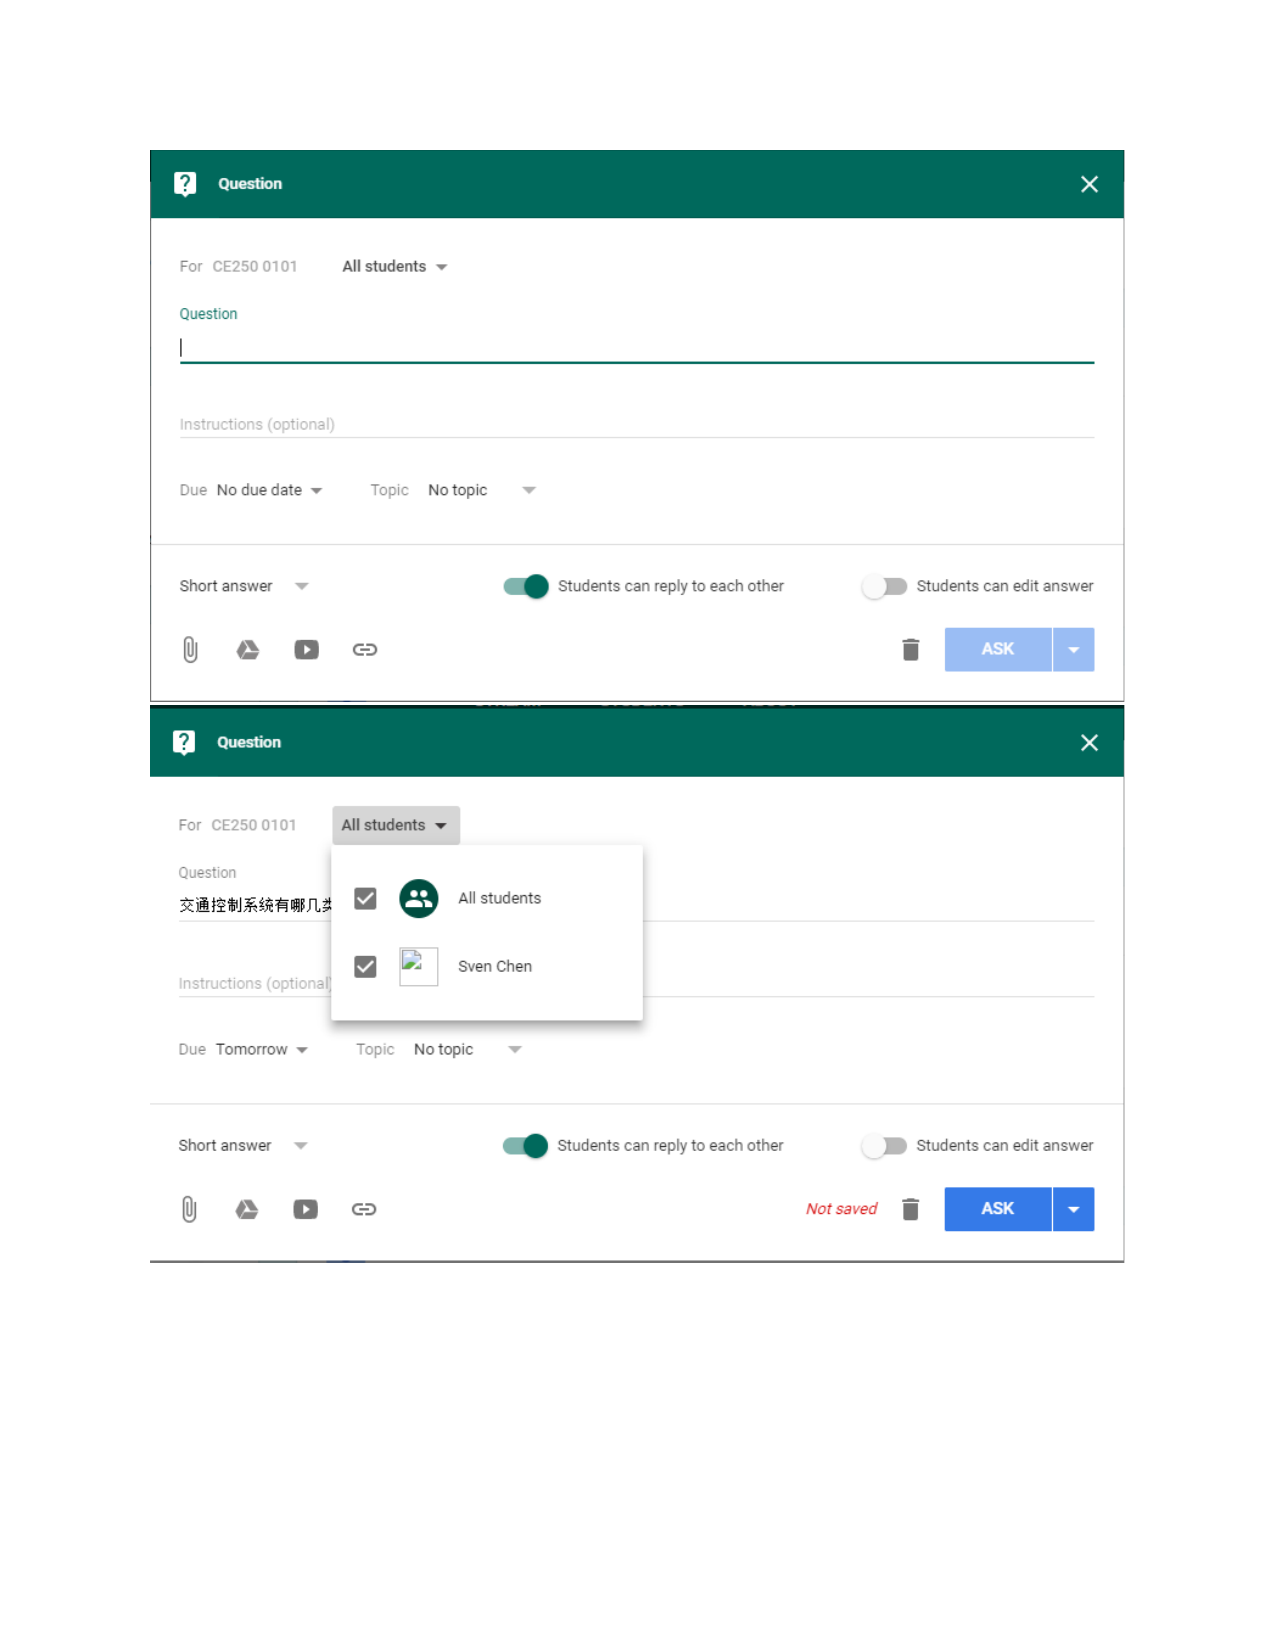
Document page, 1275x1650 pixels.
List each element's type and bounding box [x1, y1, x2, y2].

picture [150, 705, 1125, 1263]
picture [150, 150, 1125, 702]
